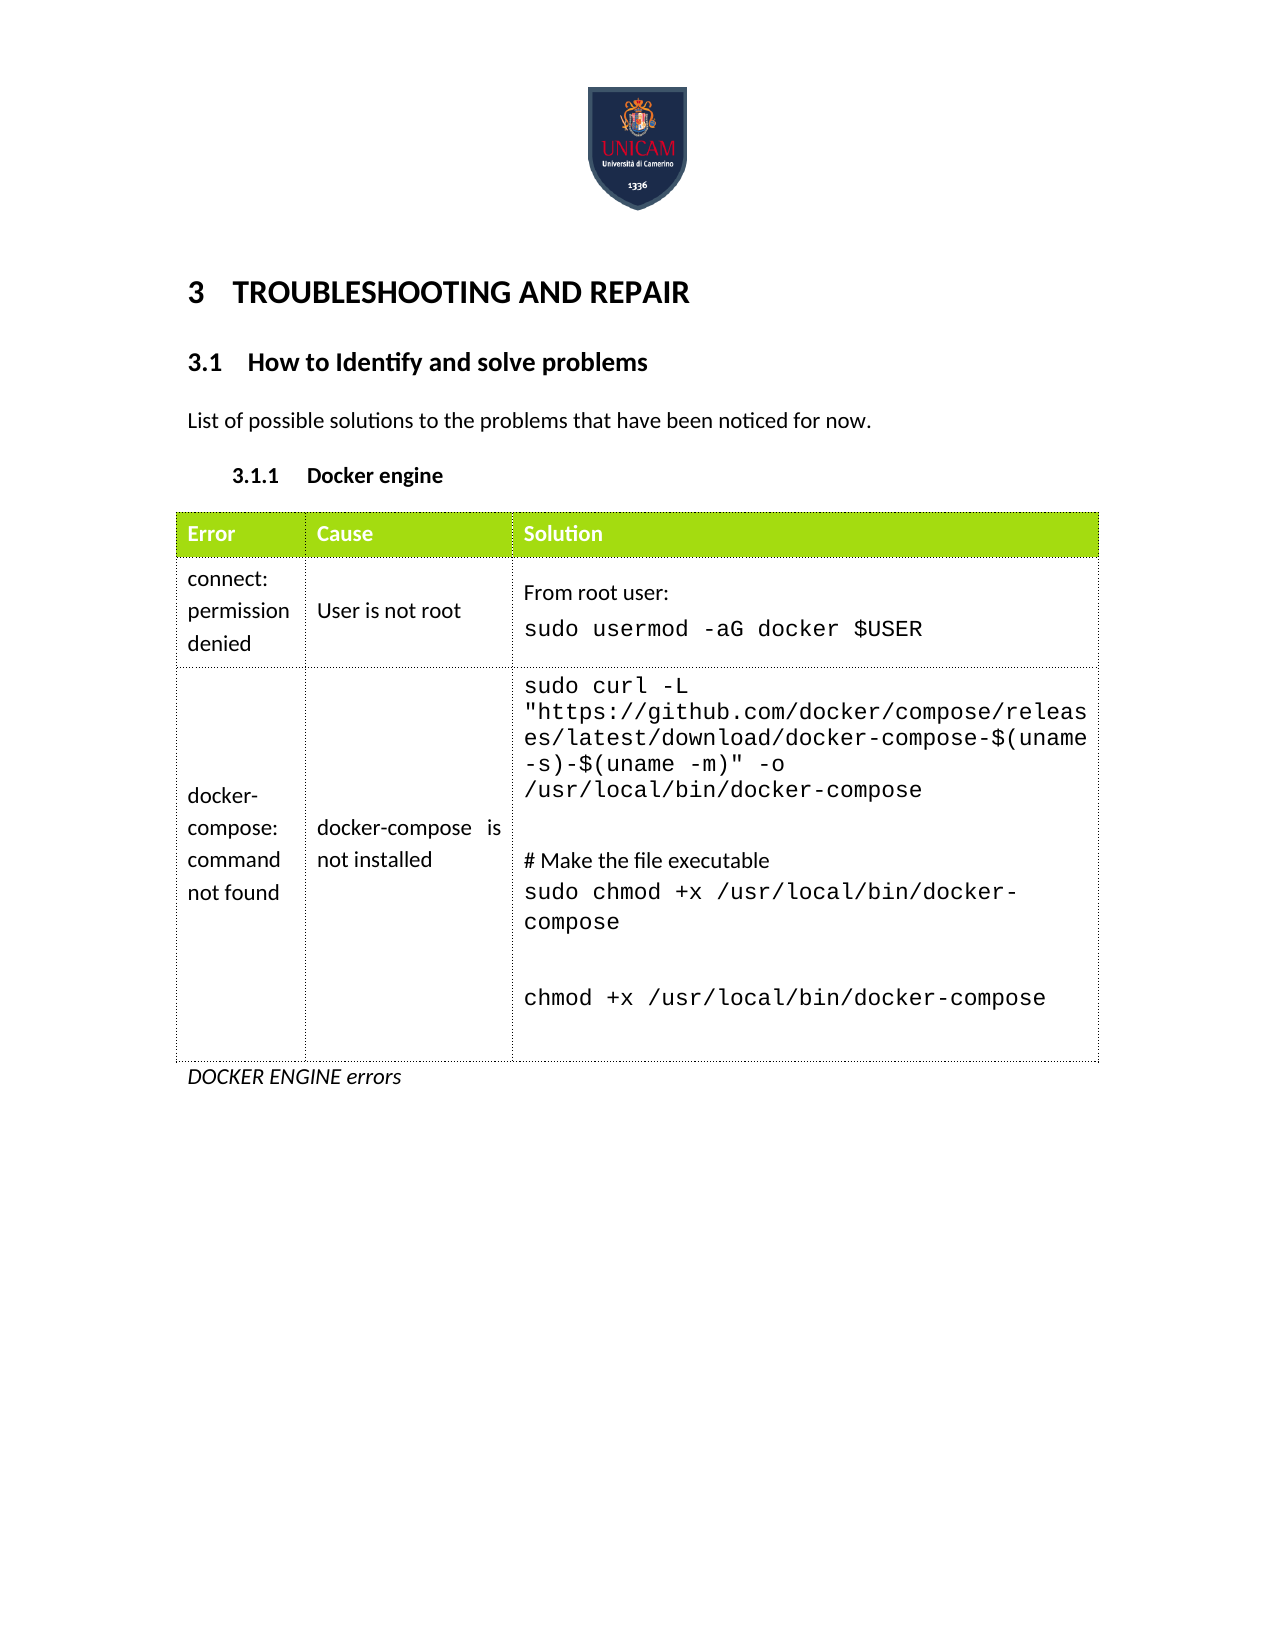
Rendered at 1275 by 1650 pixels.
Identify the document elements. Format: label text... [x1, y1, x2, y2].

subtitle Docker engine [232, 461, 1087, 489]
table_cell User is not root [306, 557, 512, 667]
text List of possible solutions to the problems that have been noticed for now. [187, 406, 1087, 434]
text DOCKER ENGINE errors [187, 1062, 1087, 1090]
table_header Solution [513, 512, 1099, 557]
table_header Cause [306, 512, 512, 557]
subtitle TROUBLESHOOTING AND REPAIR [187, 272, 1087, 312]
table_cell From root user: sudo usermod -aG docker $USER [513, 557, 1099, 667]
picture [588, 87, 687, 211]
table_cell sudo curl -L "https://github.com/docker/compose/releases/latest/download/docker-compose-$(uname -s)-$(uname -m)" -o /usr/local/bin/docker-compose # Make the file executable sudo chmod +x /usr/local/bin/docker-compose chmod +x /usr/local/bin/docker-compose [513, 667, 1099, 1061]
table_cell connect: permission denied [176, 557, 306, 667]
table_header Error [176, 512, 306, 557]
table_cell docker-compose is not installed [306, 667, 512, 1061]
subtitle How to Identify and solve problems [187, 346, 1087, 379]
table_cell docker-compose: command not found [176, 667, 306, 1061]
